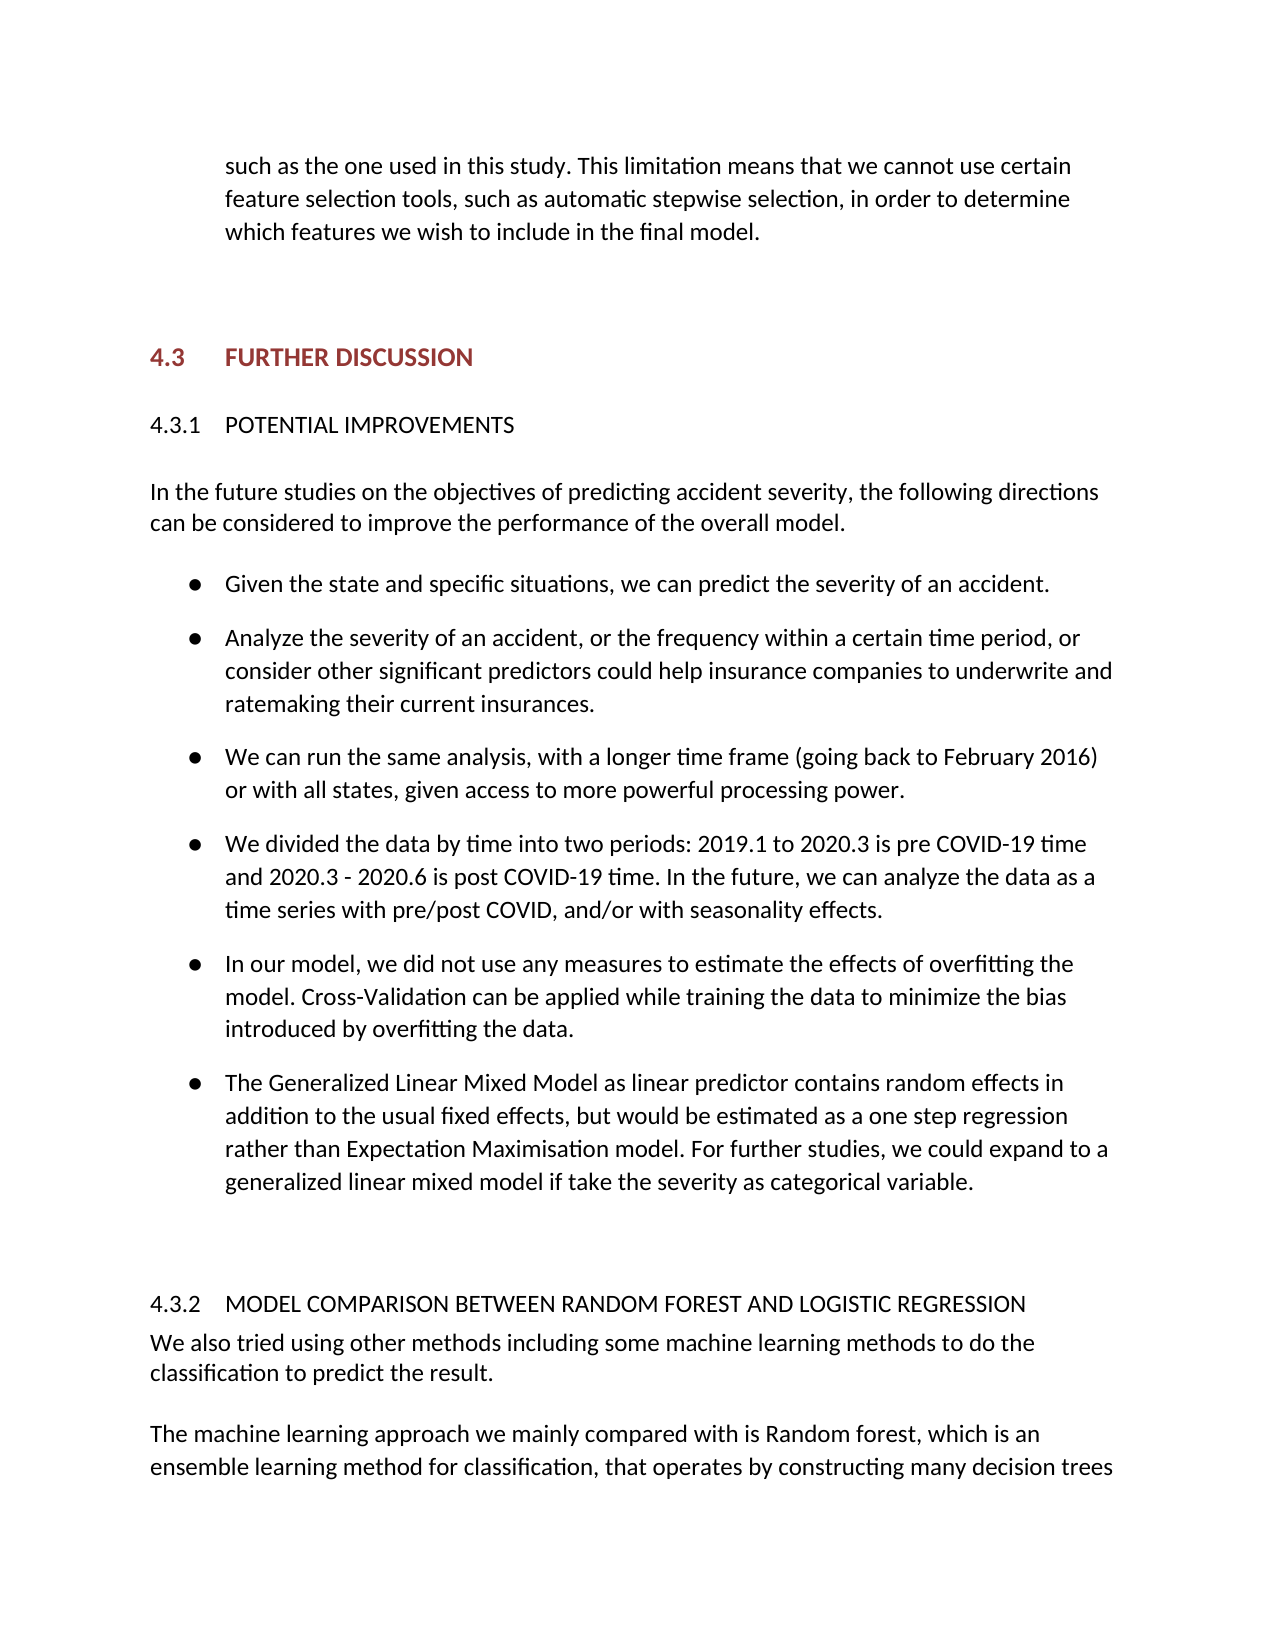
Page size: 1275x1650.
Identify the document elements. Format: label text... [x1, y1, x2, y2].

list The Generalized Linear Mixed Model as linear predictor contains random effects in addition to the usual fixed effects, but would be estimated as a one step regression rather than Expectation Maximisation model. For further studies, we could expand to a generalized linear mixed model if take the severity as categorical variable. [187, 1067, 1125, 1197]
list Analyze the severity of an accident, or the frequency within a certain time period, or consider other significant predictors could help insurance companies to underwrite and ratemaking their current insurances. [187, 622, 1125, 718]
subtitle 4.3.2 MODEL COMPARISON BETWEEN RANDOM FOREST AND LOGISTIC REGRESSION [150, 1288, 1125, 1319]
list We divided the data by time into two periods: 2019.1 to 2020.3 is pre COVID-19 time and 2020.3 - 2020.6 is post COVID-19 time. In the future, we can analyze the data as a time series with pre/post COVID, and/or with seasonality effects. [187, 828, 1125, 924]
subtitle 4.3 FURTHER DISCUSSION [150, 340, 1125, 373]
text In the future studies on the objectives of predicting accident severity, the following directions can be considered to improve the performance of the overall model. [150, 477, 1125, 538]
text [225, 150, 1125, 246]
list We can run the same analysis, with a longer time frame (going back to February 2016) or with all states, given access to more powerful processing power. [187, 741, 1125, 805]
list In our model, we did not use any measures to estimate the effects of overfitting the model. Cross-Validation can be applied while training the data to minimize the bias introduced by overfitting the data. [187, 948, 1125, 1044]
text We also tried using other methods including some machine learning methods to do the classification to predict the result. [150, 1327, 1125, 1388]
subtitle 4.3.1 POTENTIAL IMPROVEMENTS [150, 409, 1125, 439]
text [150, 1418, 1125, 1482]
list Given the state and specific situations, we can predict the severity of an accident. [187, 568, 1125, 599]
